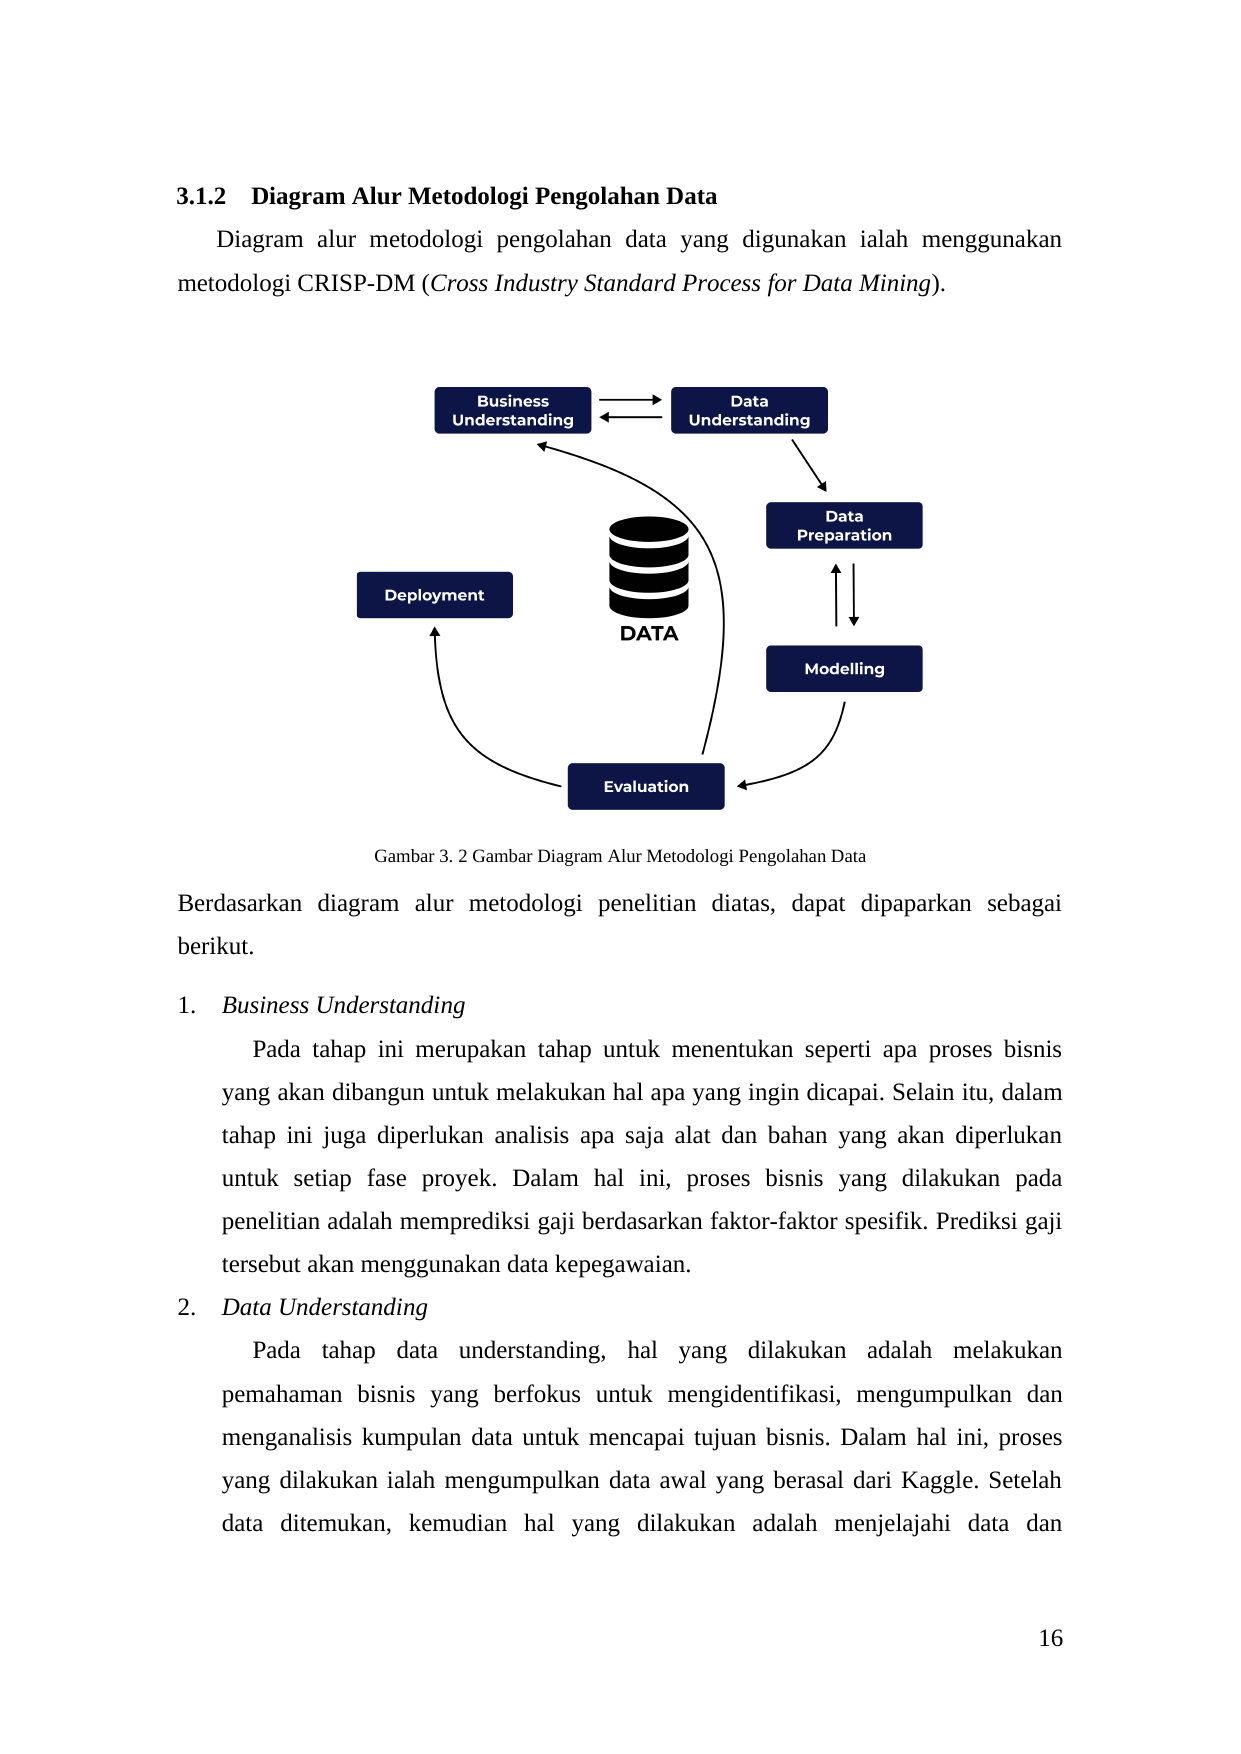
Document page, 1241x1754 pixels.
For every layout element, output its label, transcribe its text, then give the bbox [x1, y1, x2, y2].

subtitle Diagram Alur Metodologi Pengolahan Data [176, 181, 1063, 210]
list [222, 1336, 1063, 1537]
picture [356, 387, 923, 815]
text Diagram alur metodologi pengolahan data yang digunakan ialah menggunakan metodologi CRISP-DM (Cross Industry Standard Process for Data Mining). [177, 224, 1063, 296]
text Gambar 3. 2 Gambar Diagram Alur Metodologi Pengolahan Data [177, 845, 1063, 867]
list Business Understanding [177, 991, 1063, 1019]
text Berdasarkan diagram alur metodologi penelitian diatas, dapat dipaparkan sebagai berikut. [177, 888, 1063, 959]
list Pada tahap ini merupakan tahap untuk menentukan seperti apa proses bisnis yang akan dibangun untuk melakukan hal apa yang ingin dicapai. Selain itu, dalam tahap ini juga diperlukan analisis apa saja alat dan bahan yang akan diperlukan untuk setiap fase proyek. Dalam hal ini, proses bisnis yang dilakukan pada penelitian adalah memprediksi gaji berdasarkan faktor-faktor spesifik. Prediksi gaji tersebut akan menggunakan data kepegawaian. [222, 1034, 1063, 1278]
list Data Understanding [177, 1292, 1063, 1321]
